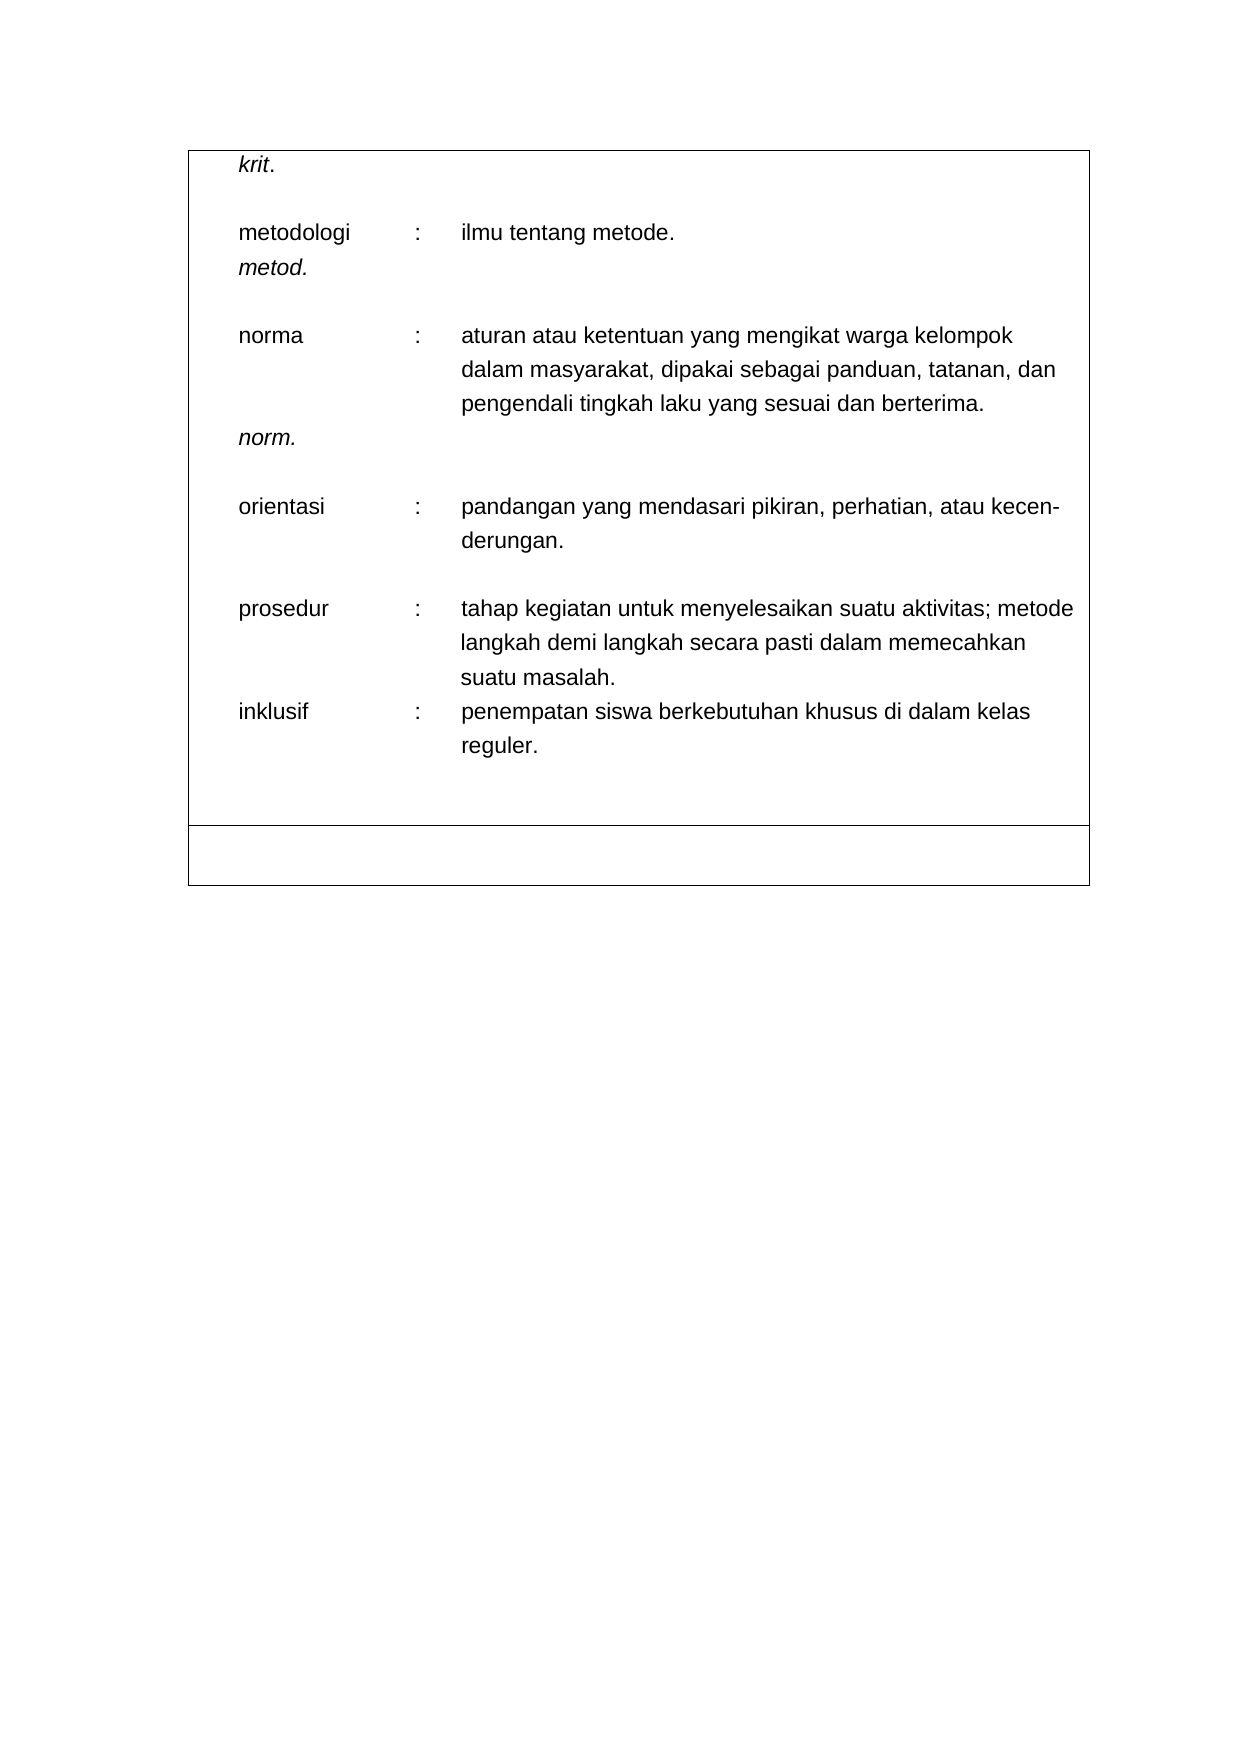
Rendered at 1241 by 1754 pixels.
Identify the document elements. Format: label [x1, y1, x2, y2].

table_header [189, 151, 1089, 825]
table_cell [189, 826, 1089, 885]
